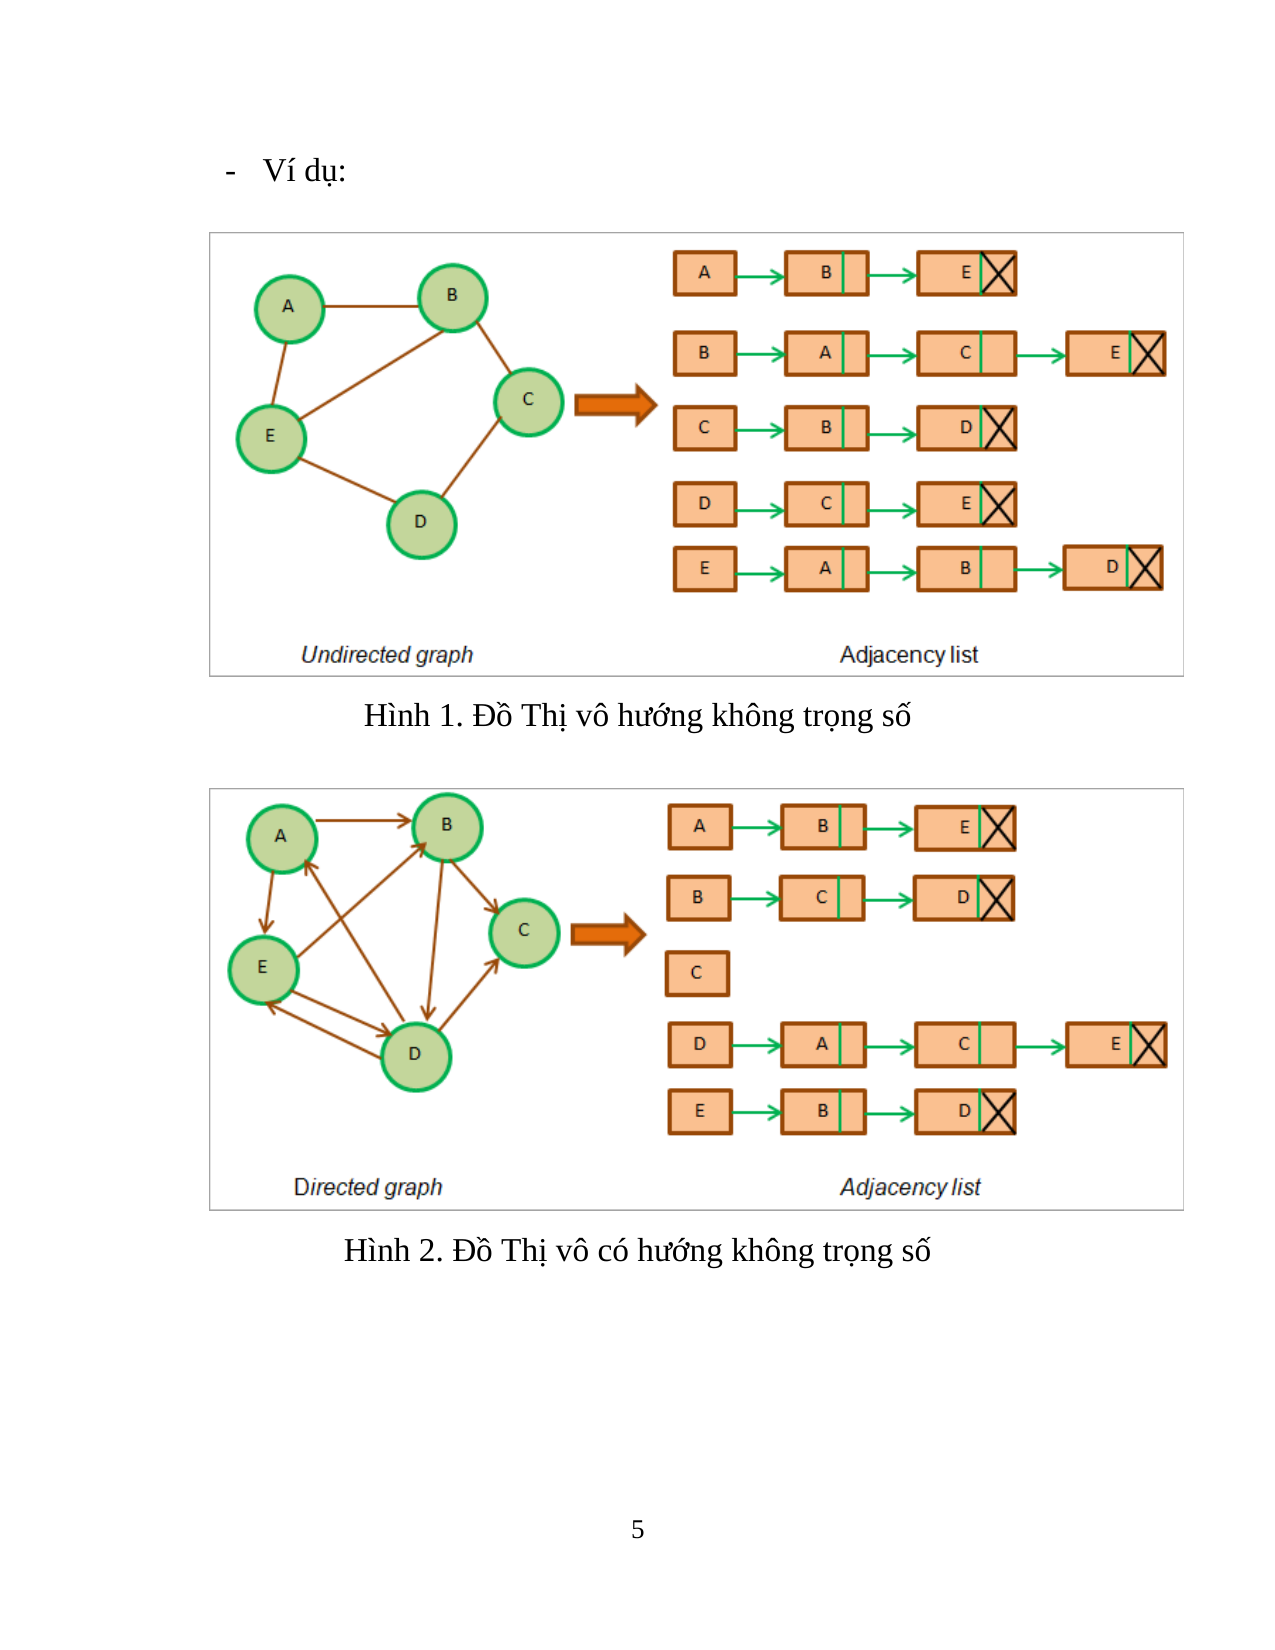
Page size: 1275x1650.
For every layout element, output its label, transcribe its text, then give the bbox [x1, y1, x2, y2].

text Hình 1. Đồ Thị vô hướng không trọng số [150, 696, 1125, 734]
text Hình 2. Đồ Thị vô có hướng không trọng số [150, 1230, 1125, 1268]
picture [209, 788, 1184, 1211]
list Ví dụ: [225, 150, 1125, 188]
picture [209, 232, 1184, 677]
